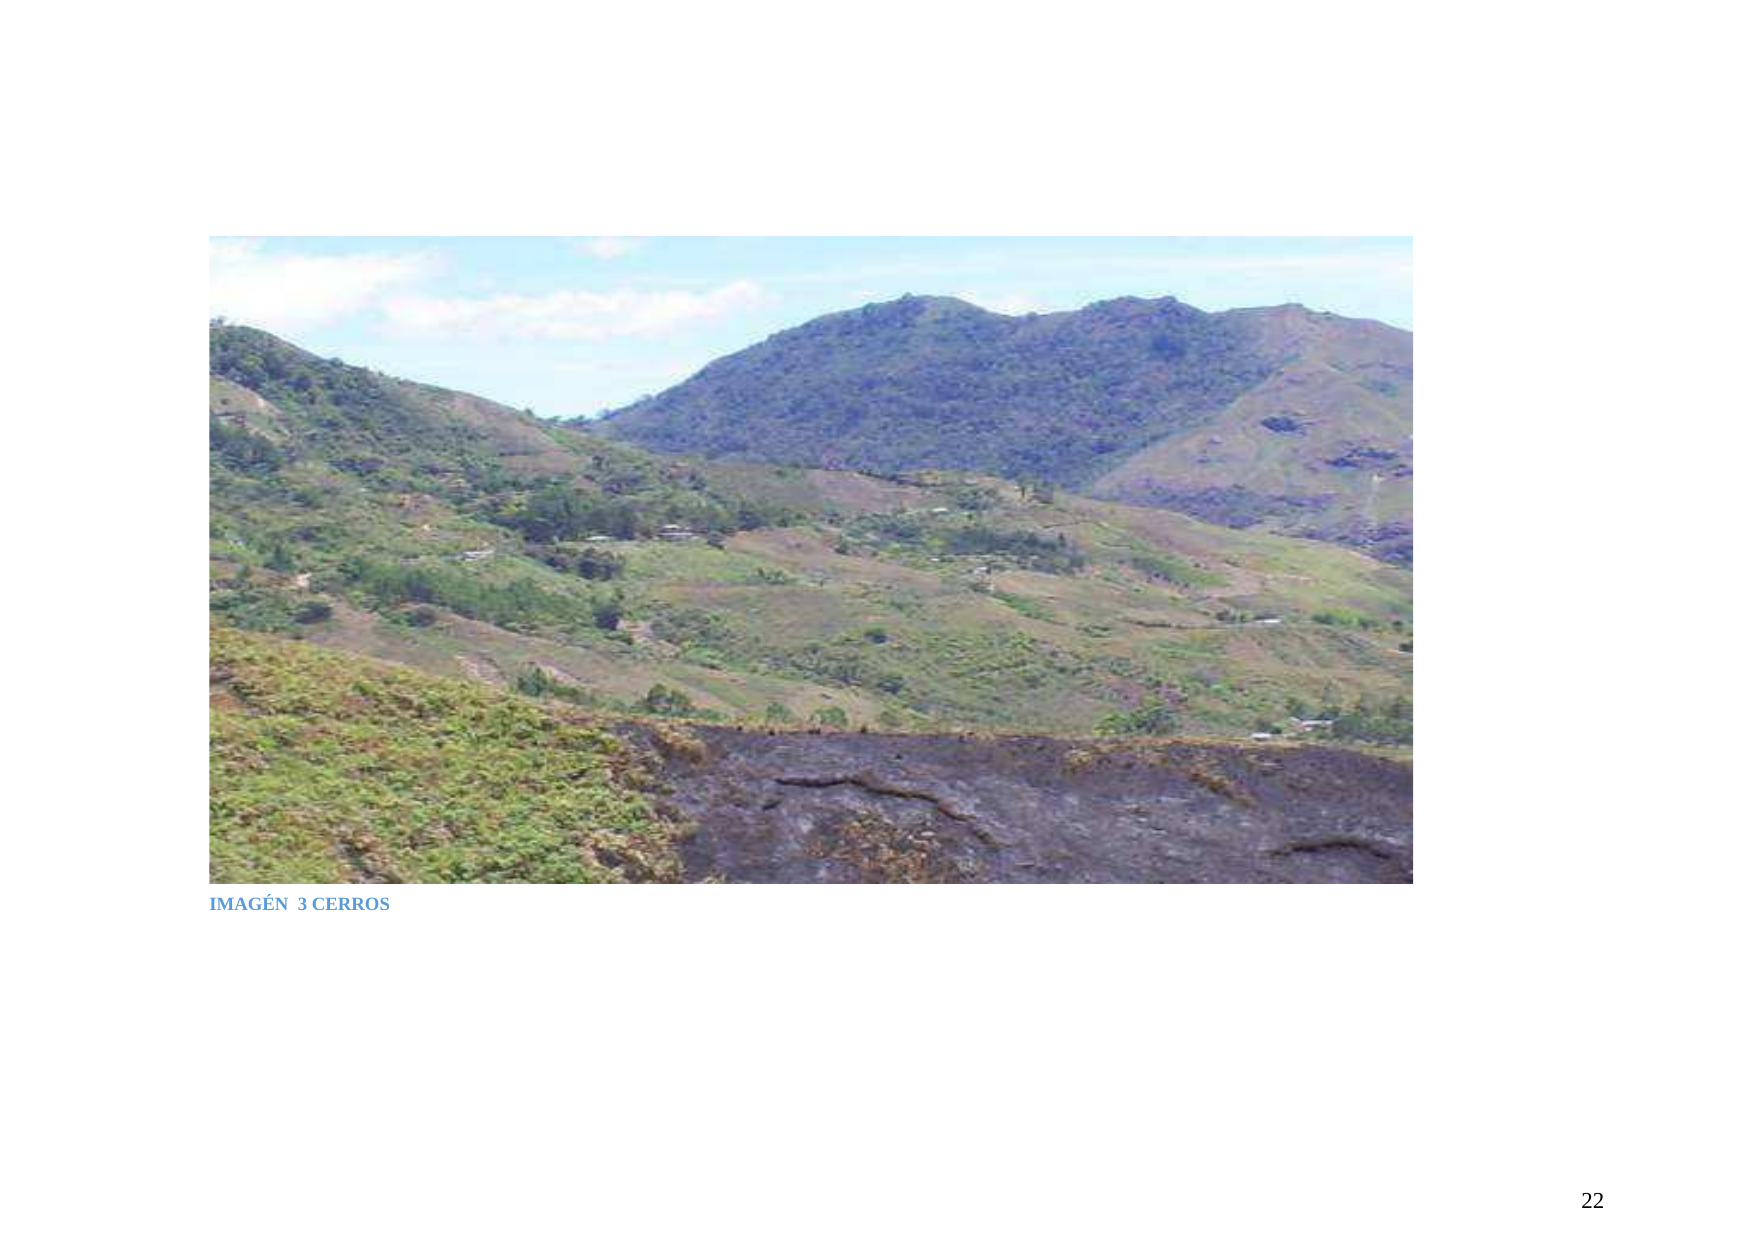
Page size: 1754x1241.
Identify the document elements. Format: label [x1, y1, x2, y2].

picture [209, 236, 1414, 884]
